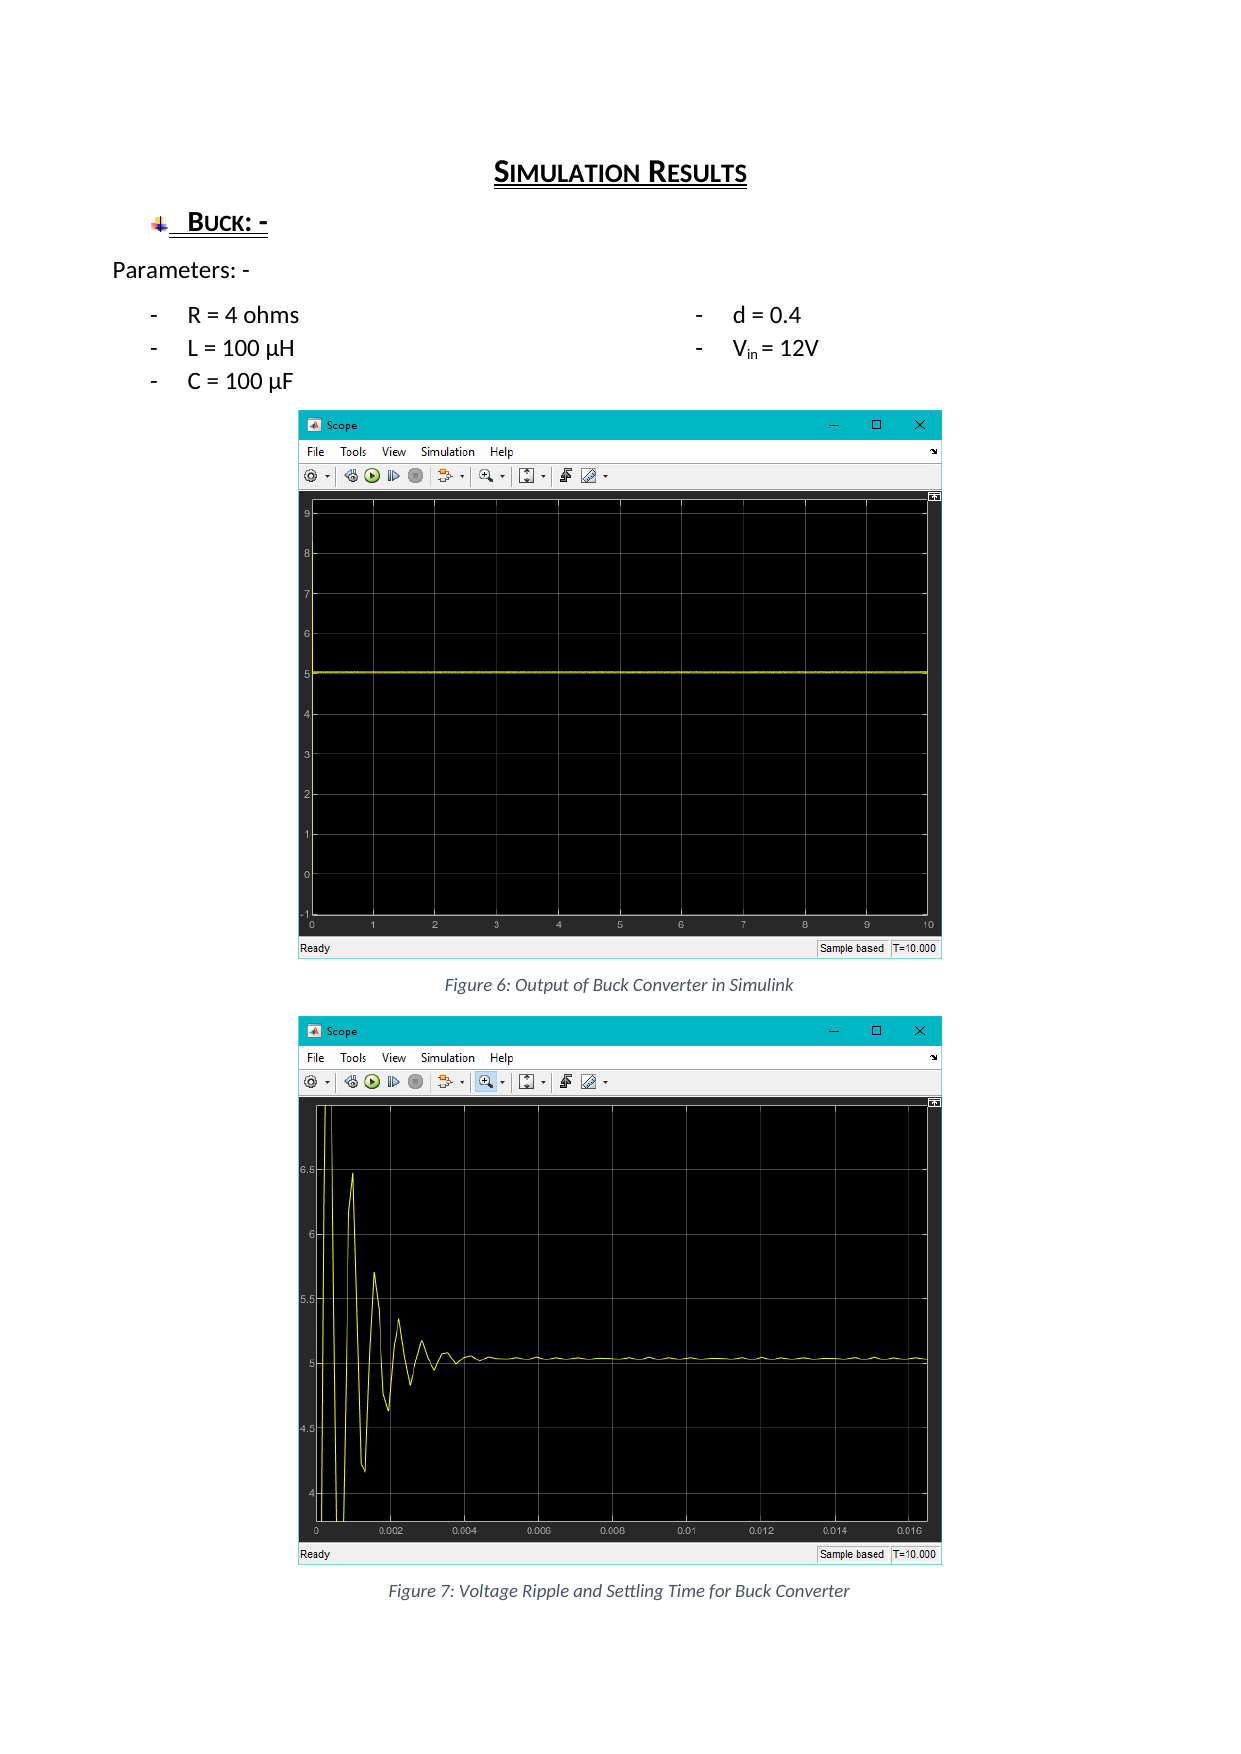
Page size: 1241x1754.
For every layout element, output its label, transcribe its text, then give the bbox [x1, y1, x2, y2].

list d = 0.4 [695, 299, 1128, 330]
list Vin = 12V [695, 332, 1128, 363]
list C = 100 µF [150, 365, 583, 396]
picture [151, 215, 168, 232]
list L = 100 µH [150, 332, 583, 363]
text Simulation Results [112, 150, 1128, 191]
text Parameters: - [112, 254, 1128, 285]
text Figure 6: Output of Buck Converter in Simulink [112, 973, 1128, 996]
picture [298, 410, 942, 959]
text Figure 7: Voltage Ripple and Settling Time for Buck Converter [112, 1579, 1128, 1602]
list R = 4 ohms [150, 299, 583, 330]
picture [298, 1016, 942, 1565]
list Buck: - [150, 203, 1128, 239]
